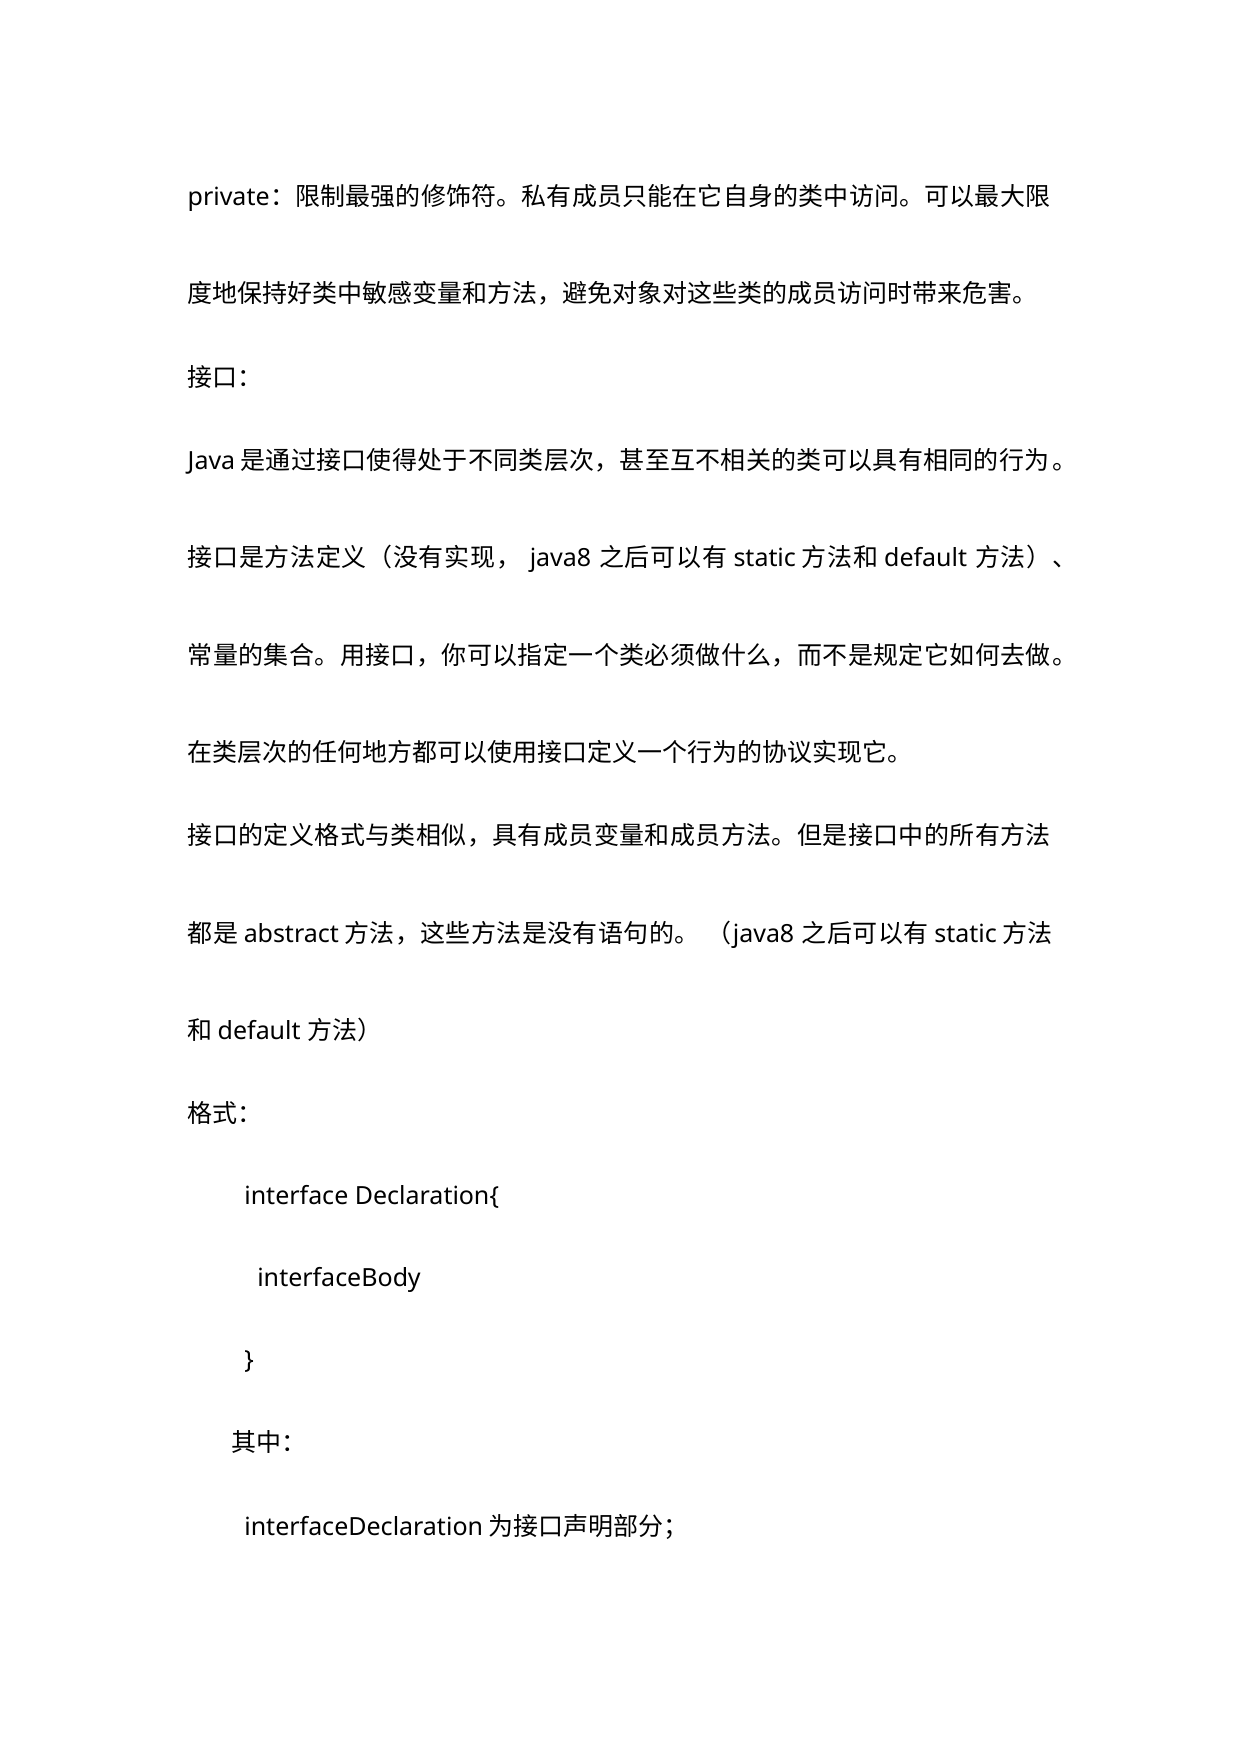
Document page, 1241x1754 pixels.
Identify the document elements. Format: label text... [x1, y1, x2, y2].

text interfaceBody [187, 1244, 1053, 1309]
text interfaceDeclaration为接口声明部分； [187, 1492, 1053, 1557]
text Java是通过接口使得处于不同类层次，甚至互不相关的类可以具有相同的行为。接口是方法定义（没有实现， java8 之后可以有static方法和default 方法）、常量的集合。用接口，你可以指定一个类必须做什么，而不是规定它如何去做。在类层次的任何地方都可以使用接口定义一个行为的协议实现它。 [187, 426, 1053, 783]
text 接口的定义格式与类相似，具有成员变量和成员方法。但是接口中的所有方法都是abstract方法，这些方法是没有语句的。 （java8 之后可以有static方法和default 方法） [187, 801, 1053, 1061]
text 格式： [187, 1079, 1053, 1144]
text 其中： [187, 1408, 1053, 1473]
text private：限制最强的修饰符。私有成员只能在它自身的类中访问。可以最大限度地保持好类中敏感变量和方法，避免对象对这些类的成员访问时带来危害。 [187, 162, 1053, 324]
text interface Declaration{ [187, 1163, 1053, 1228]
text } [187, 1327, 1053, 1392]
text 接口： [187, 343, 1053, 408]
